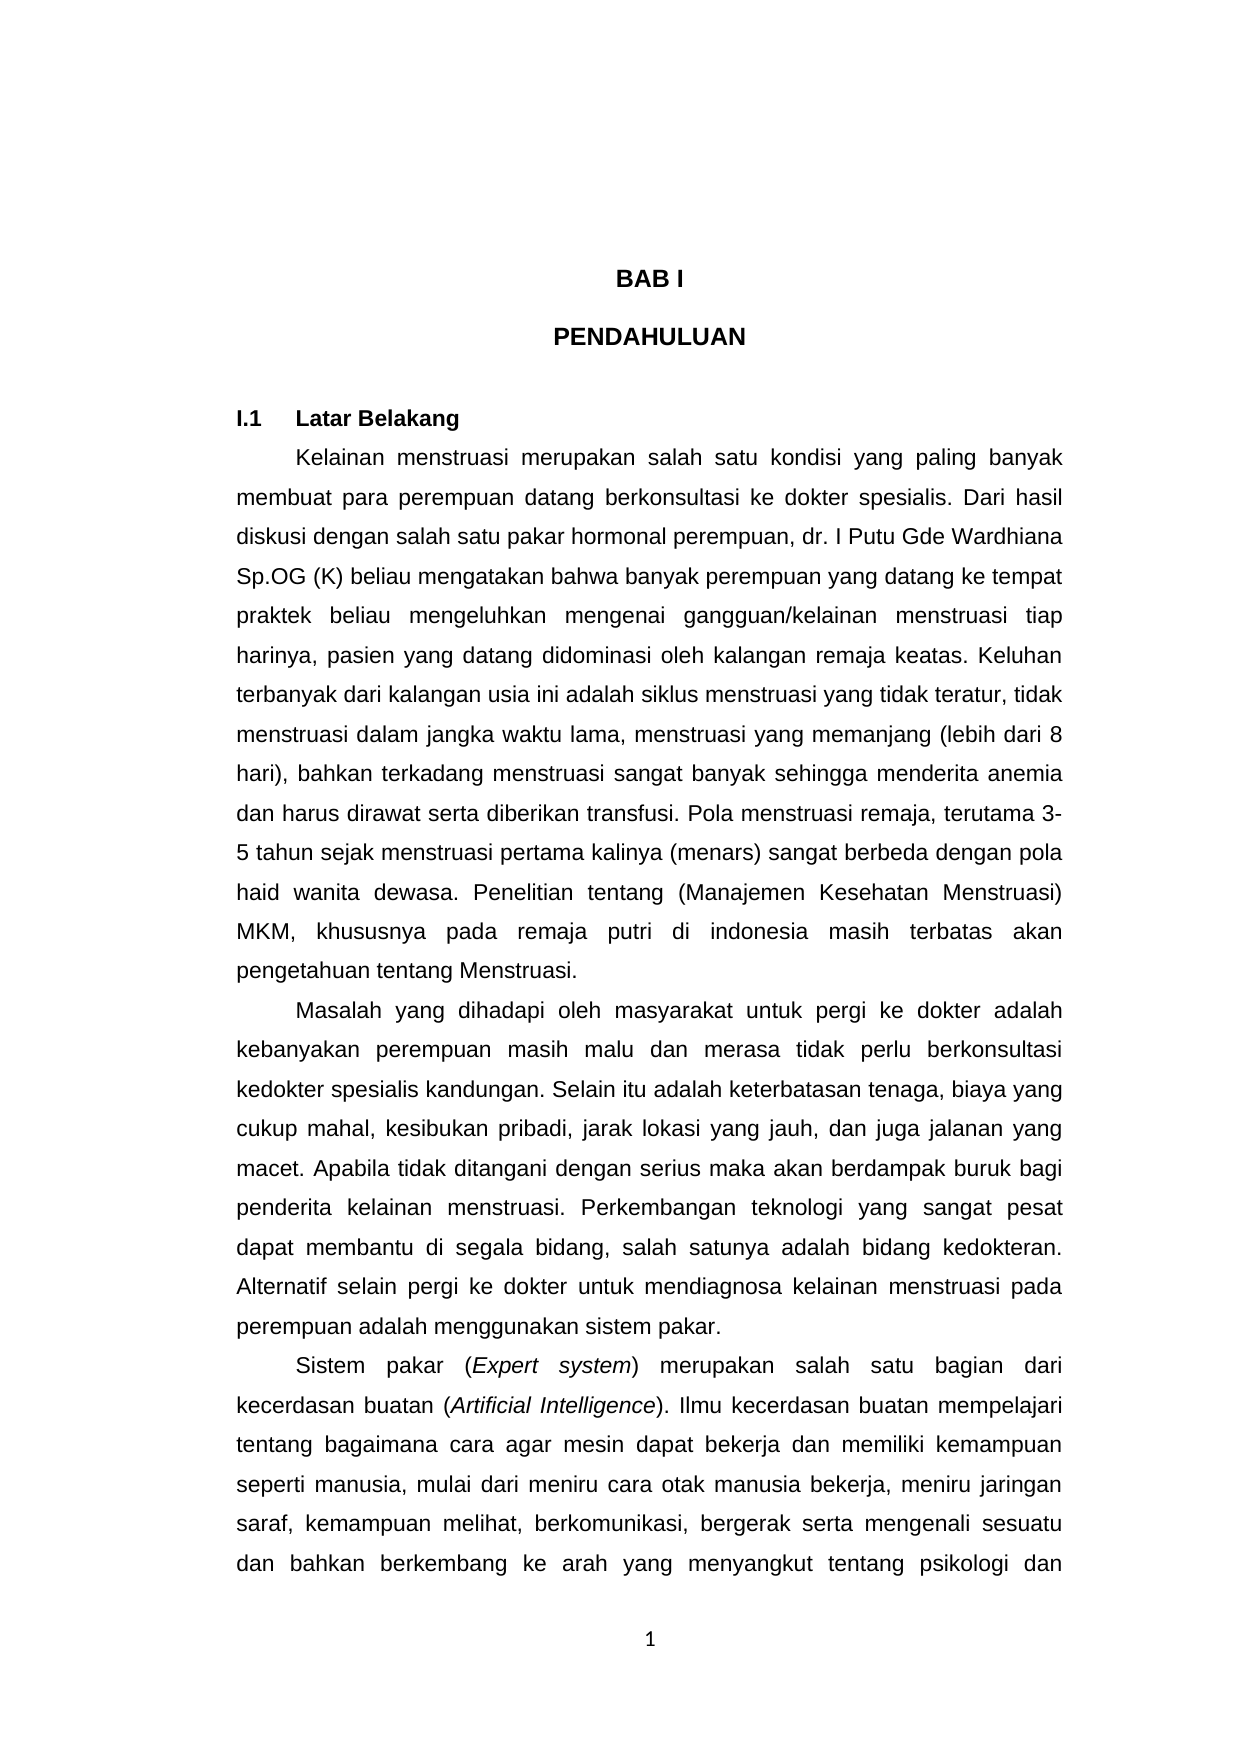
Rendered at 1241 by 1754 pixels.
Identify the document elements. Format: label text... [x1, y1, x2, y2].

subtitle Latar Belakang [236, 405, 1063, 431]
text PENDAHULUAN [236, 322, 1063, 351]
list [236, 1352, 1063, 1576]
list Kelainan menstruasi merupakan salah satu kondisi yang paling banyak membuat para perempuan datang berkonsultasi ke dokter spesialis. Dari hasil diskusi dengan salah satu pakar hormonal perempuan, dr. I Putu Gde Wardhiana Sp.OG (K) beliau mengatakan bahwa banyak perempuan yang datang ke tempat praktek beliau mengeluhkan mengenai gangguan/kelainan menstruasi tiap harinya, pasien yang datang didominasi oleh kalangan remaja keatas. Keluhan terbanyak dari kalangan usia ini adalah siklus menstruasi yang tidak teratur, tidak menstruasi dalam jangka waktu lama, menstruasi yang memanjang (lebih dari 8 hari), bahkan terkadang menstruasi sangat banyak sehingga menderita anemia dan harus dirawat serta diberikan transfusi. Pola menstruasi remaja, terutama 3-5 tahun sejak menstruasi pertama kalinya (menars) sangat berbeda dengan pola haid wanita dewasa. Penelitian tentang (Manajemen Kesehatan Menstruasi) MKM, khususnya pada remaja putri di indonesia masih terbatas akan pengetahuan tentang Menstruasi. [236, 444, 1063, 984]
list Masalah yang dihadapi oleh masyarakat untuk pergi ke dokter adalah kebanyakan perempuan masih malu dan merasa tidak perlu berkonsultasi kedokter spesialis kandungan. Selain itu adalah keterbatasan tenaga, biaya yang cukup mahal, kesibukan pribadi, jarak lokasi yang jauh, dan juga jalanan yang macet. Apabila tidak ditangani dengan serius maka akan berdampak buruk bagi penderita kelainan menstruasi. Perkembangan teknologi yang sangat pesat dapat membantu di segala bidang, salah satunya adalah bidang kedokteran. Alternatif selain pergi ke dokter untuk mendiagnosa kelainan menstruasi pada perempuan adalah menggunakan sistem pakar. [236, 997, 1063, 1339]
